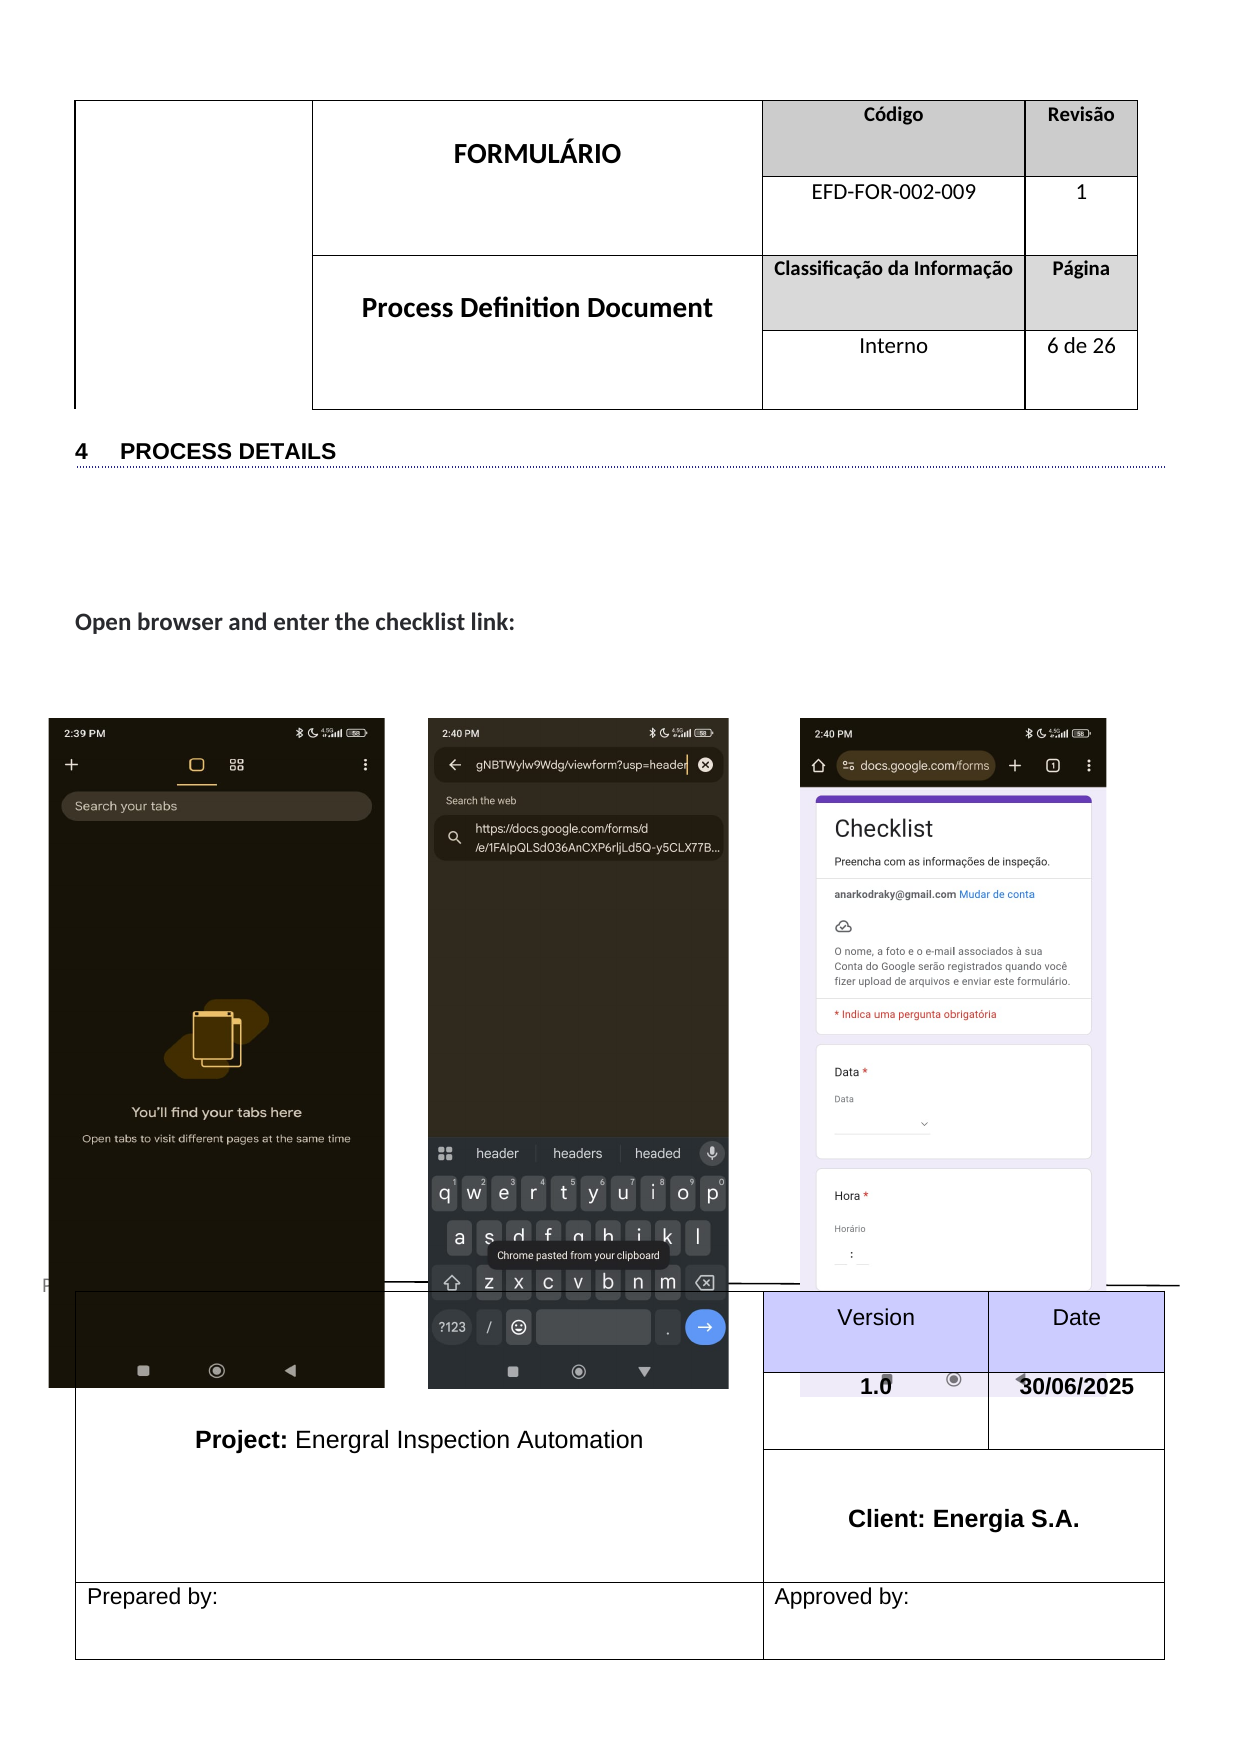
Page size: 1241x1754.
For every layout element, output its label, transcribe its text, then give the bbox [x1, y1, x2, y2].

picture [800, 1373, 988, 1397]
picture [48, 718, 385, 1388]
picture [989, 1373, 1107, 1397]
picture [800, 718, 1107, 1291]
text Open browser and enter the checklist link: [75, 607, 1165, 637]
picture [428, 718, 729, 1291]
subtitle PROCESS DETAILS [75, 438, 1165, 468]
picture [1100, 1380, 1105, 1392]
picture [76, 1292, 385, 1388]
picture [428, 1292, 729, 1389]
